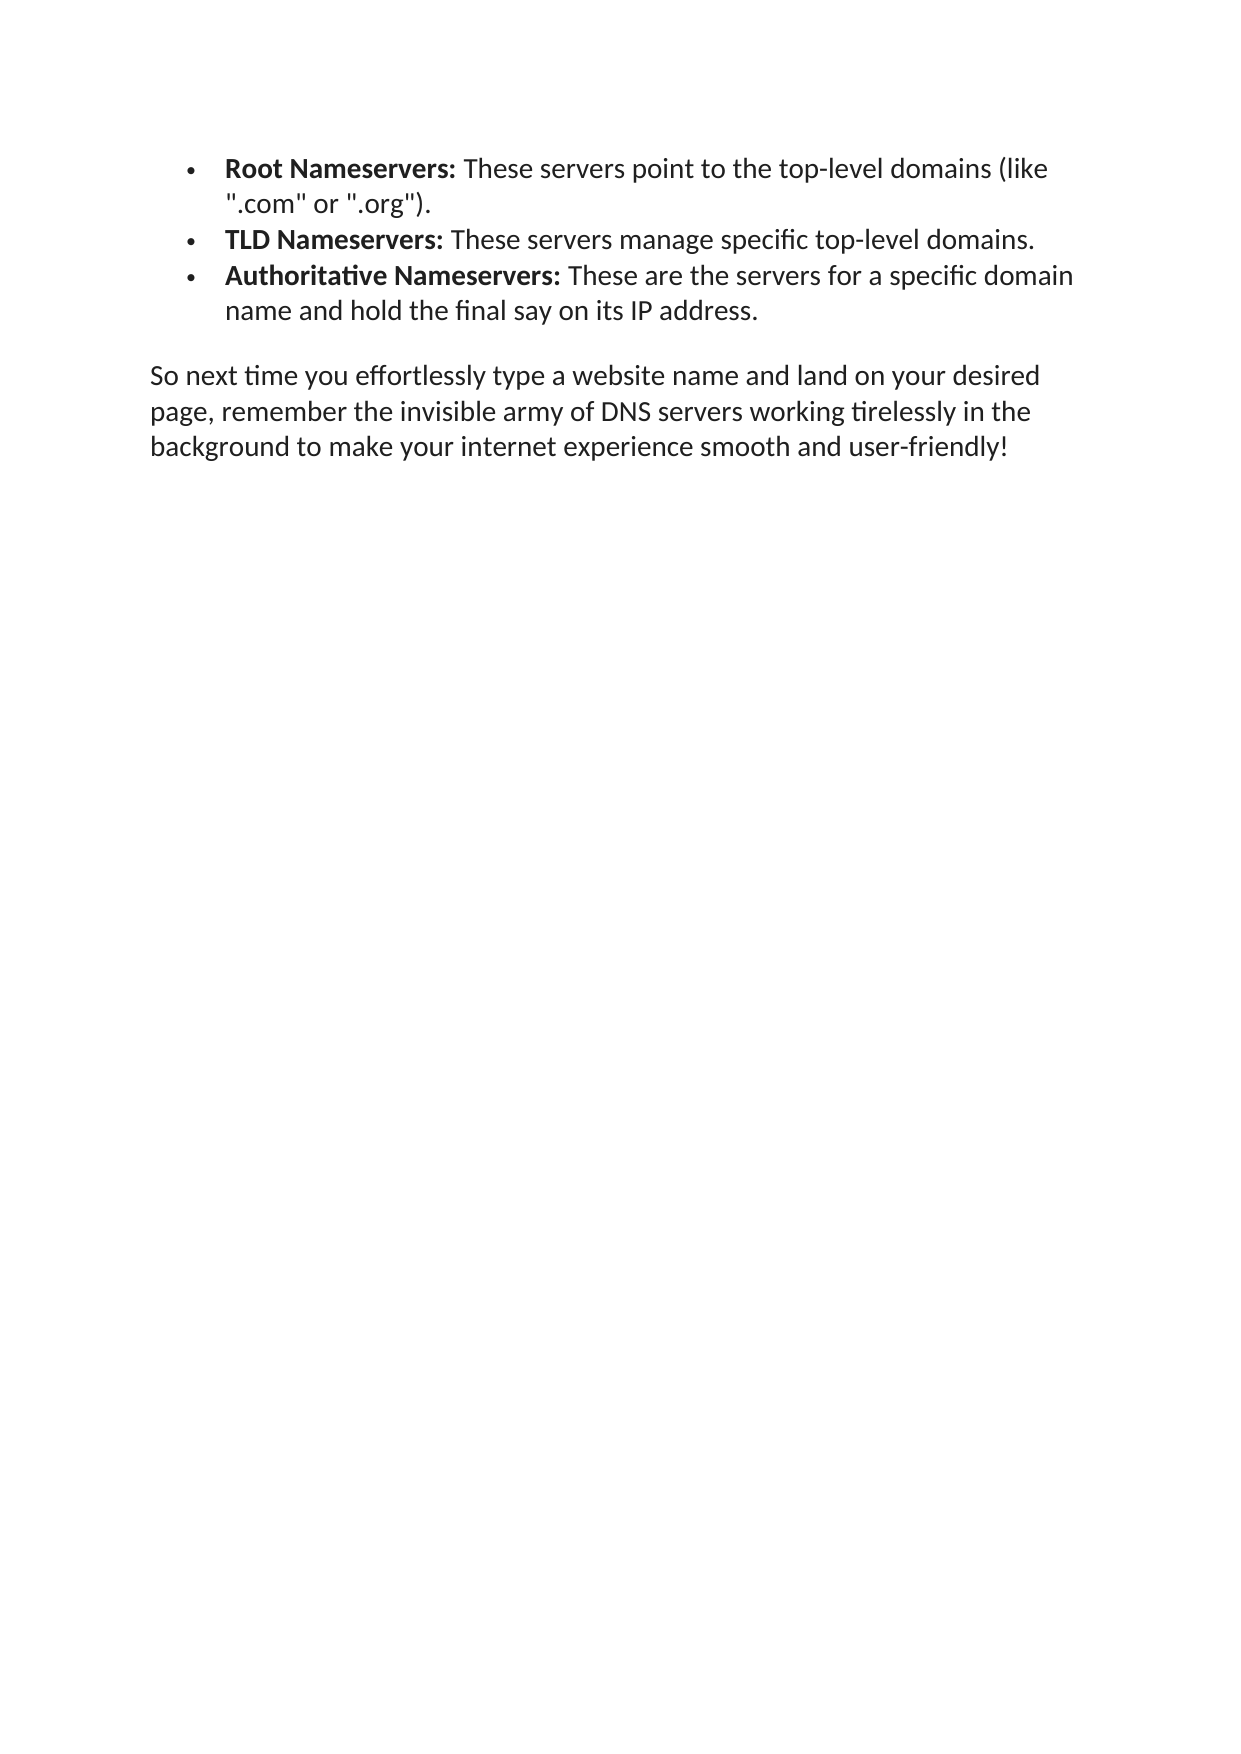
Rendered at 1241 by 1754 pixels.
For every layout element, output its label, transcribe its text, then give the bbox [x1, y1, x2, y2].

text So next time you effortlessly type a website name and land on your desired page, remember the invisible army of DNS servers working tirelessly in the background to make your internet experience smooth and user-friendly! [150, 357, 1090, 464]
list TLD Nameservers: These servers manage specific top-level domains. [187, 221, 1090, 257]
list Authoritative Nameservers: These are the servers for a specific domain name and hold the final say on its IP address. [187, 257, 1090, 328]
list Root Nameservers: These servers point to the top-level domains (like ".com" or ".org"). [187, 150, 1090, 221]
